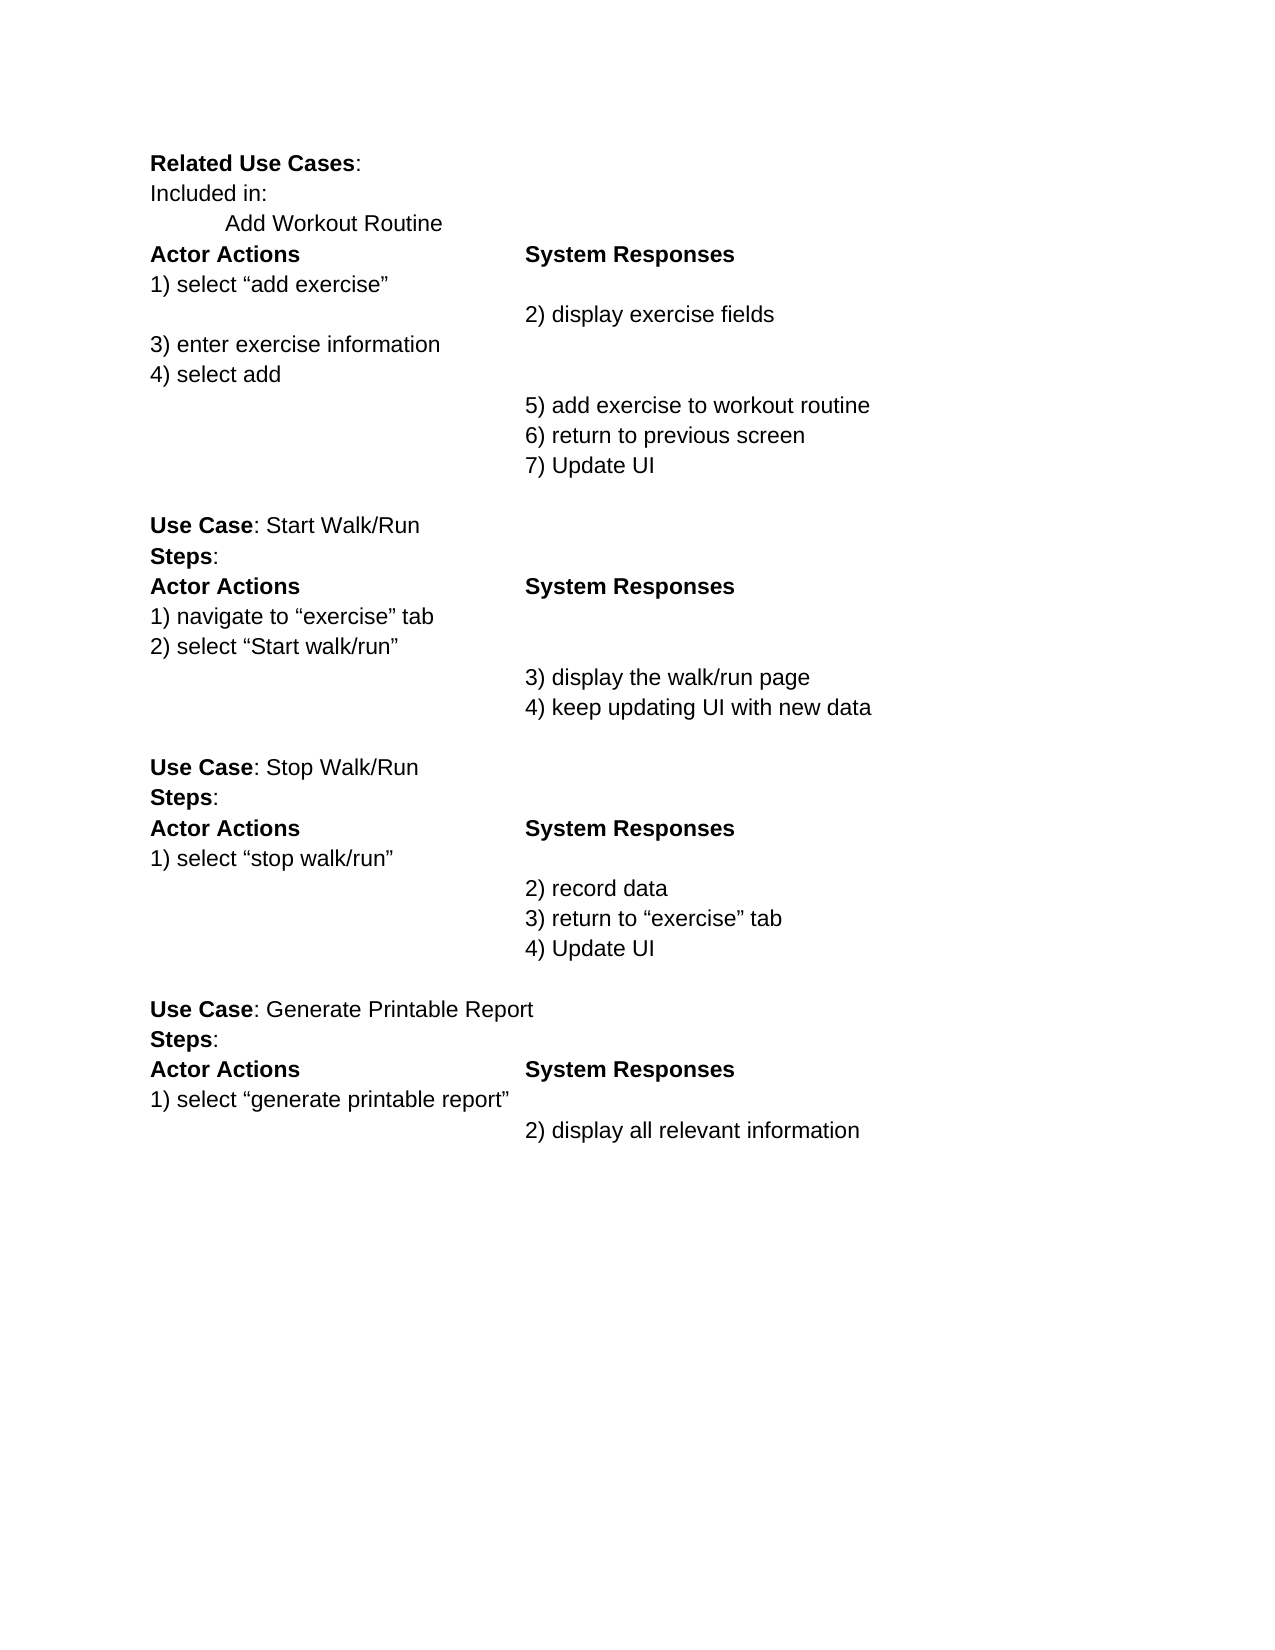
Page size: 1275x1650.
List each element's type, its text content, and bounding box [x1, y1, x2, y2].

text 3) return to “exercise” tab [150, 905, 1125, 932]
text 1) select “generate printable report” [150, 1086, 1125, 1113]
text 4) select add [150, 361, 1125, 388]
text Use Case: Stop Walk/Run [150, 754, 1125, 781]
text Use Case: Generate Printable Report [150, 996, 1125, 1022]
text 1) navigate to “exercise” tab [150, 603, 1125, 629]
text 5) add exercise to workout routine [150, 392, 1125, 418]
text Steps: [150, 543, 1125, 569]
text 3) display the walk/run page [150, 663, 1125, 690]
text Actor Actions System Responses [150, 241, 1125, 267]
text 7) Update UI [150, 452, 1125, 478]
text 1) select “add exercise” [150, 271, 1125, 297]
text Actor Actions System Responses [150, 573, 1125, 599]
text 3) enter exercise information [150, 331, 1125, 358]
text 2) select “Start walk/run” [150, 633, 1125, 660]
text Add Workout Routine [150, 210, 1125, 237]
text Use Case: Start Walk/Run [150, 512, 1125, 539]
text Steps: [150, 784, 1125, 811]
text 1) select “stop walk/run” [150, 845, 1125, 871]
text 4) Update UI [150, 935, 1125, 962]
text Actor Actions System Responses [150, 1056, 1125, 1083]
text 2) display all relevant information [150, 1117, 1125, 1143]
text Included in: [150, 180, 1125, 207]
text 6) return to previous screen [150, 422, 1125, 448]
text 2) record data [150, 875, 1125, 901]
text 4) keep updating UI with new data [150, 694, 1125, 720]
text 2) display exercise fields [150, 301, 1125, 327]
text Related Use Cases: [150, 150, 1125, 176]
text Actor Actions System Responses [150, 814, 1125, 841]
text Steps: [150, 1026, 1125, 1052]
